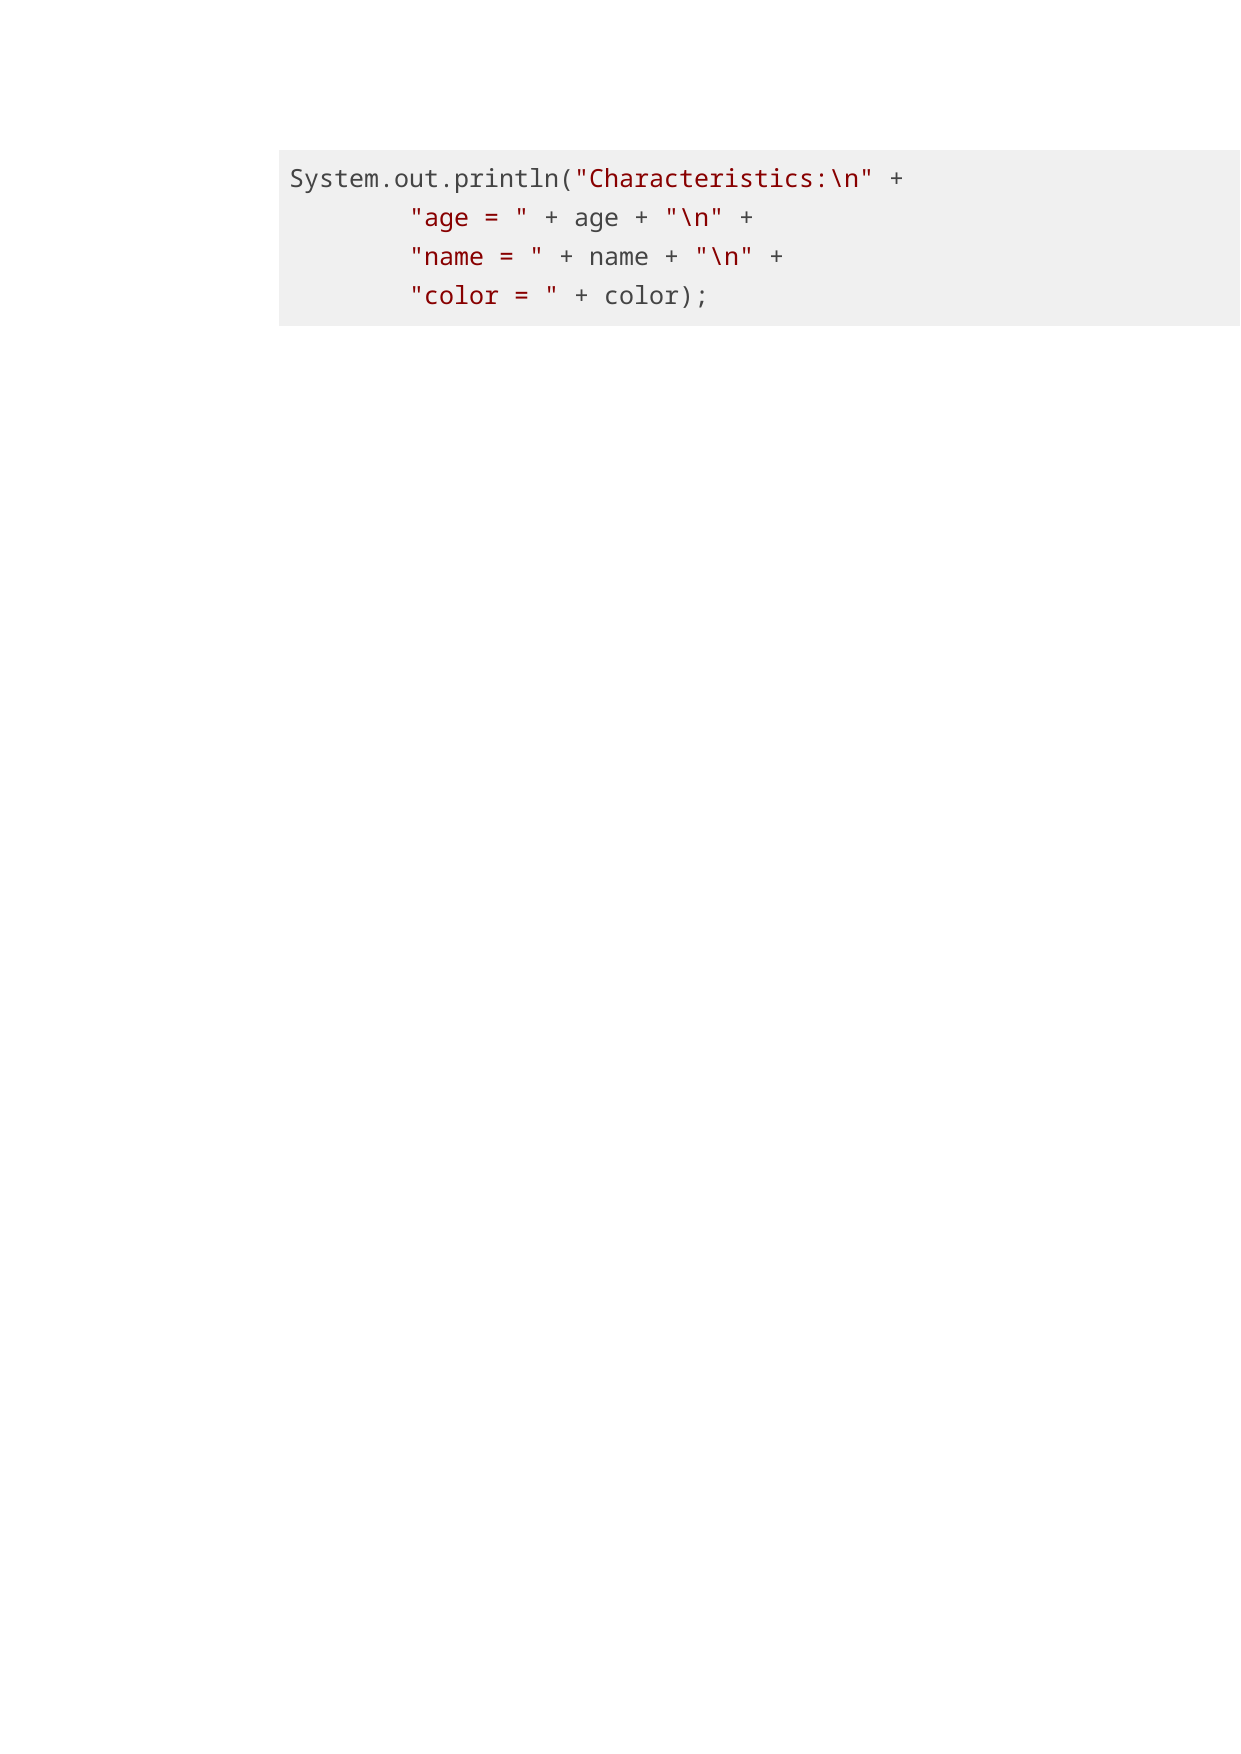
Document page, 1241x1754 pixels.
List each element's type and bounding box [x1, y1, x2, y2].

table_header [279, 150, 1240, 326]
